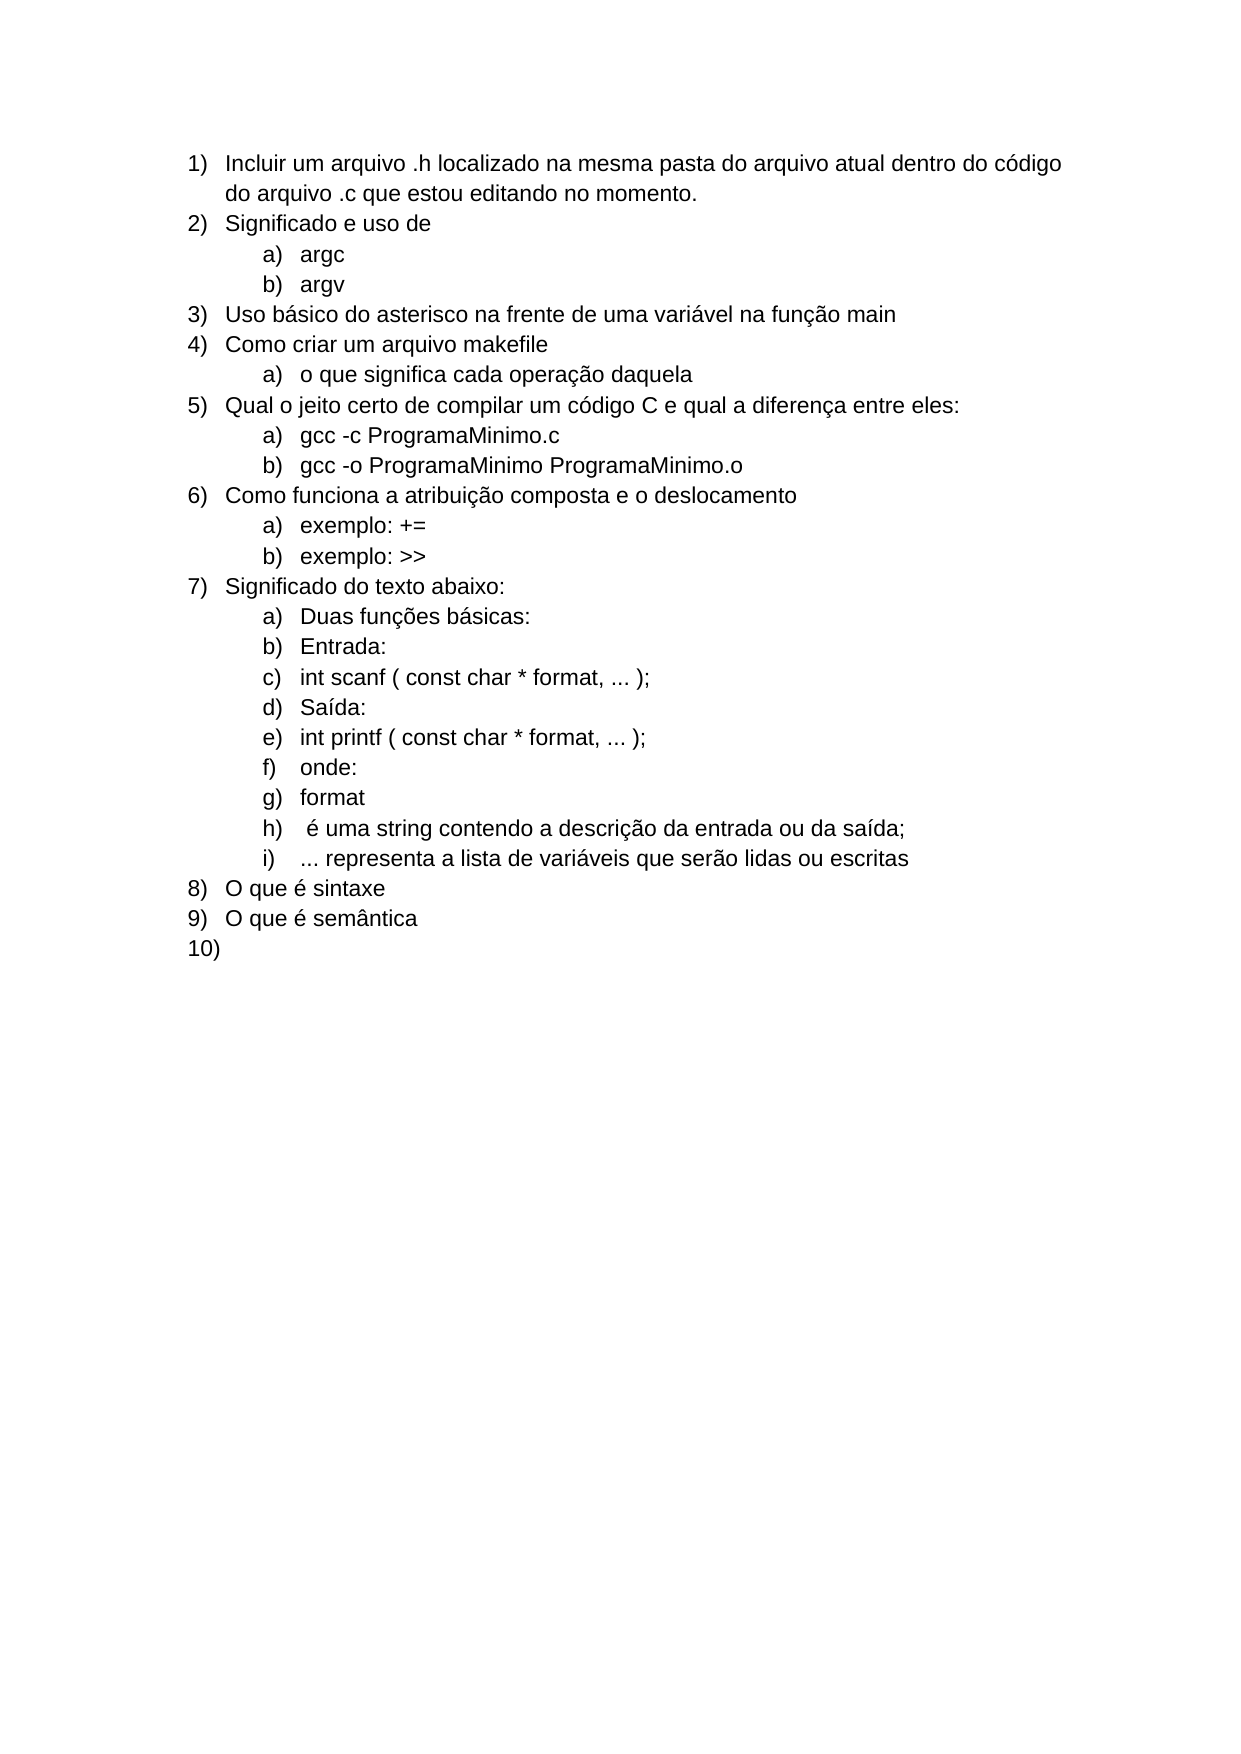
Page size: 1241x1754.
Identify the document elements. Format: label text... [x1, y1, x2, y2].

list argv [262, 271, 1090, 297]
list gcc -o ProgramaMinimo ProgramaMinimo.o [262, 452, 1090, 478]
list int scanf ( const char * format, ... ); [262, 663, 1090, 690]
list Significado do texto abaixo: [187, 573, 1090, 599]
list o que significa cada operação daquela [262, 361, 1090, 388]
list exemplo: += [262, 512, 1090, 539]
list ... representa a lista de variáveis que serão lidas ou escritas [262, 845, 1090, 871]
list Significado e uso de [187, 210, 1090, 237]
list int printf ( const char * format, ... ); [262, 724, 1090, 750]
list argc [262, 241, 1090, 267]
list Entrada: [262, 633, 1090, 660]
list gcc -c ProgramaMinimo.c [262, 422, 1090, 448]
list Saída: [262, 694, 1090, 720]
list Como criar um arquivo makefile [187, 331, 1090, 358]
list O que é sintaxe [187, 875, 1090, 901]
list Duas funções básicas: [262, 603, 1090, 629]
list Qual o jeito certo de compilar um código C e qual a diferença entre eles: [187, 392, 1090, 418]
list é uma string contendo a descrição da entrada ou da saída; [262, 814, 1090, 841]
list O que é semântica [187, 905, 1090, 932]
list format [262, 784, 1090, 811]
list Incluir um arquivo .h localizado na mesma pasta do arquivo atual dentro do código do arquivo .c que estou editando no momento. [187, 150, 1090, 207]
list onde: [262, 754, 1090, 781]
list exemplo: >> [262, 543, 1090, 569]
list Uso básico do asterisco na frente de uma variável na função main [187, 301, 1090, 327]
list Como funciona a atribuição composta e o deslocamento [187, 482, 1090, 509]
